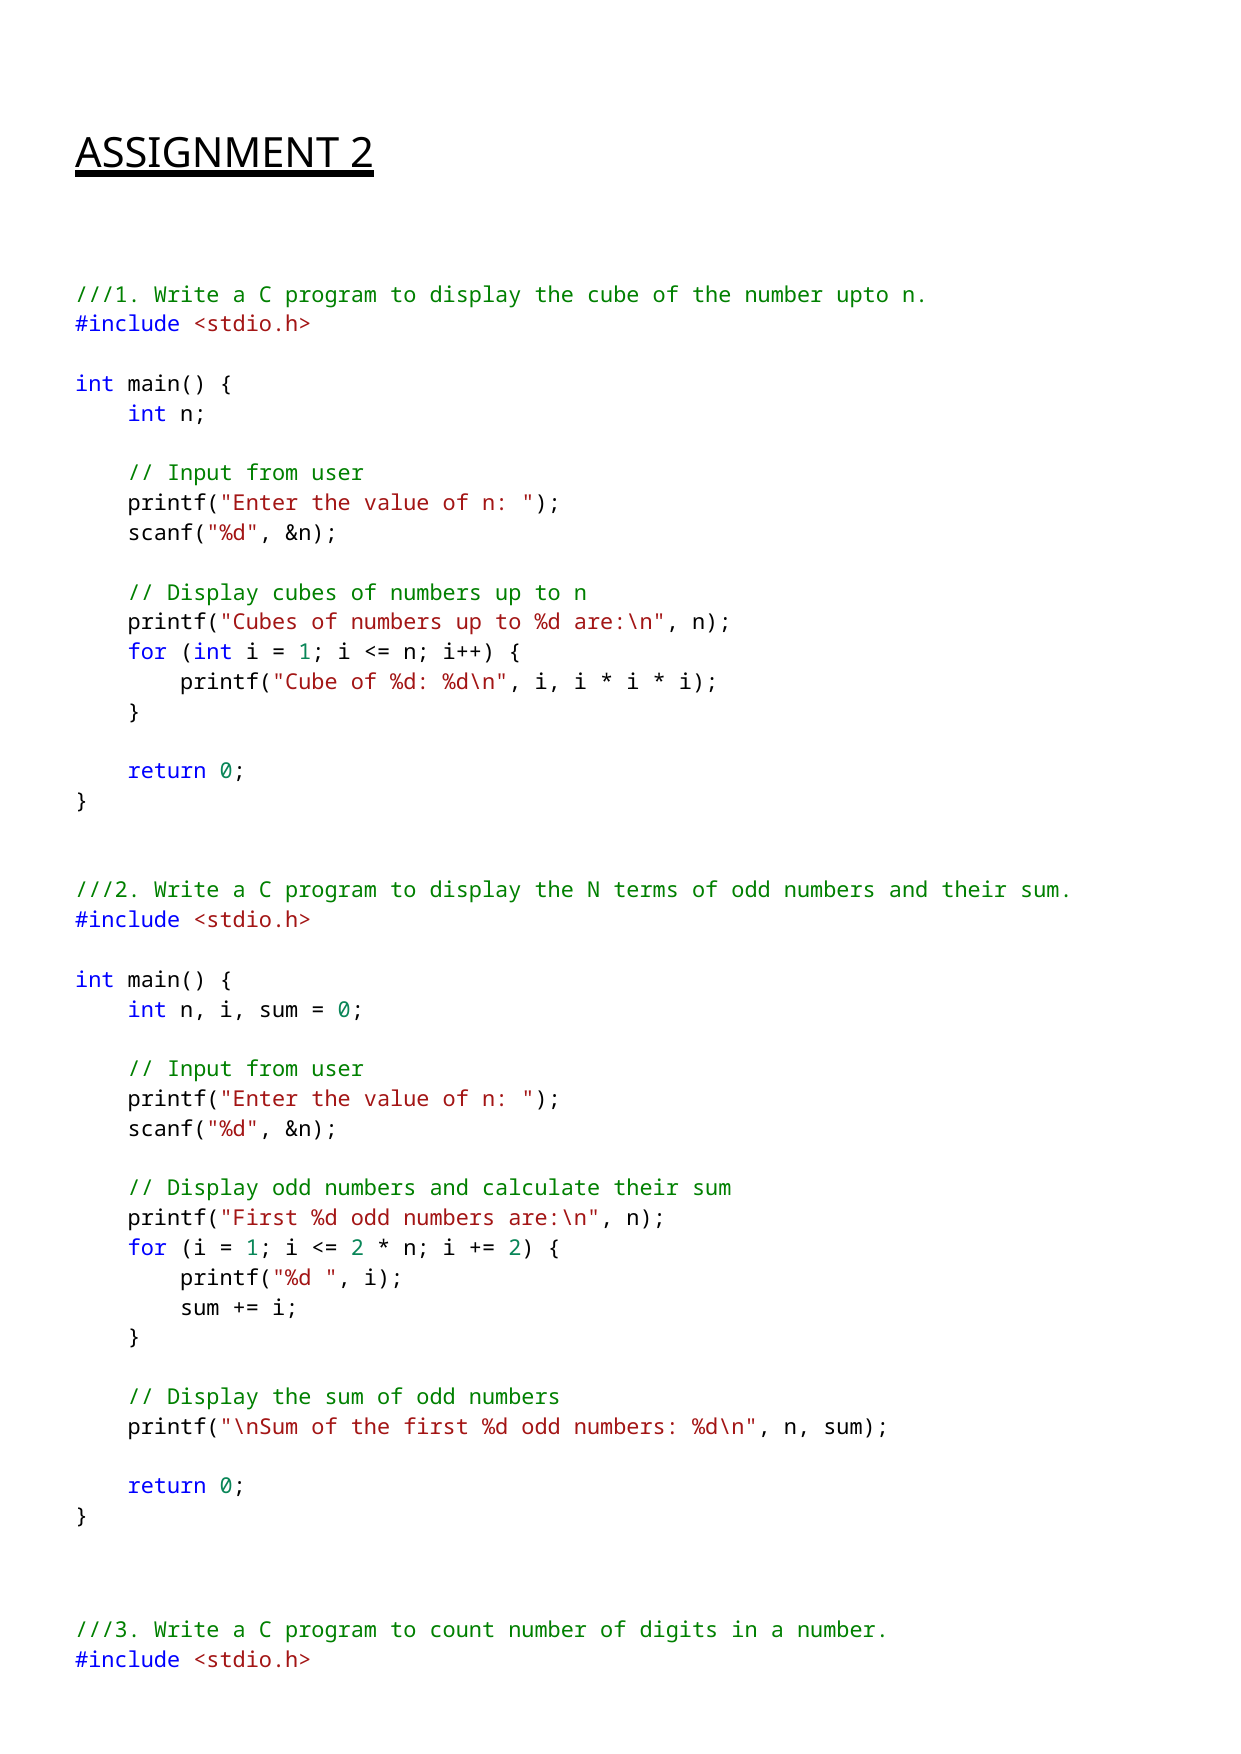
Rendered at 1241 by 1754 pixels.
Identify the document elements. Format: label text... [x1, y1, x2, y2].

text int main() { [75, 368, 1165, 398]
text // Input from user [75, 1053, 1165, 1083]
text int n, i, sum = 0; [75, 993, 1165, 1023]
text int n; [75, 398, 1165, 427]
text printf("%d ", i); [75, 1262, 1165, 1291]
text sum += i; [75, 1291, 1165, 1321]
text } [75, 1500, 1165, 1530]
text printf("Cubes of numbers up to %d are:\n", n); [75, 606, 1165, 636]
text } [75, 785, 1165, 815]
text printf("\nSum of the first %d odd numbers: %d\n", n, sum); [75, 1411, 1165, 1440]
text ///2. Write a C program to display the N terms of odd numbers and their sum. [75, 874, 1165, 904]
text scanf("%d", &n); [75, 1113, 1165, 1142]
text // Display cubes of numbers up to n [75, 576, 1165, 606]
text } [75, 1321, 1165, 1351]
text // Input from user [75, 457, 1165, 487]
text ///3. Write a C program to count number of digits in a number. [75, 1614, 1165, 1644]
text for (int i = 1; i <= n; i++) { [75, 636, 1165, 666]
text printf("Cube of %d: %d\n", i, i * i * i); [75, 666, 1165, 696]
text printf("Enter the value of n: "); [75, 1083, 1165, 1113]
text scanf("%d", &n); [75, 517, 1165, 547]
text for (i = 1; i <= 2 * n; i += 2) { [75, 1232, 1165, 1262]
text printf("First %d odd numbers are:\n", n); [75, 1202, 1165, 1232]
text ASSIGNMENT 2 [75, 123, 1165, 179]
text // Display odd numbers and calculate their sum [75, 1172, 1165, 1202]
text int main() { [75, 964, 1165, 993]
text ///1. Write a C program to display the cube of the number upto n. [75, 278, 1165, 308]
text // Display the sum of odd numbers [75, 1381, 1165, 1411]
text #include <stdio.h> [75, 904, 1165, 934]
text #include <stdio.h> [75, 1644, 1165, 1674]
text printf("Enter the value of n: "); [75, 487, 1165, 517]
text return 0; [75, 755, 1165, 785]
text return 0; [75, 1470, 1165, 1500]
text } [75, 696, 1165, 725]
text #include <stdio.h> [75, 308, 1165, 338]
